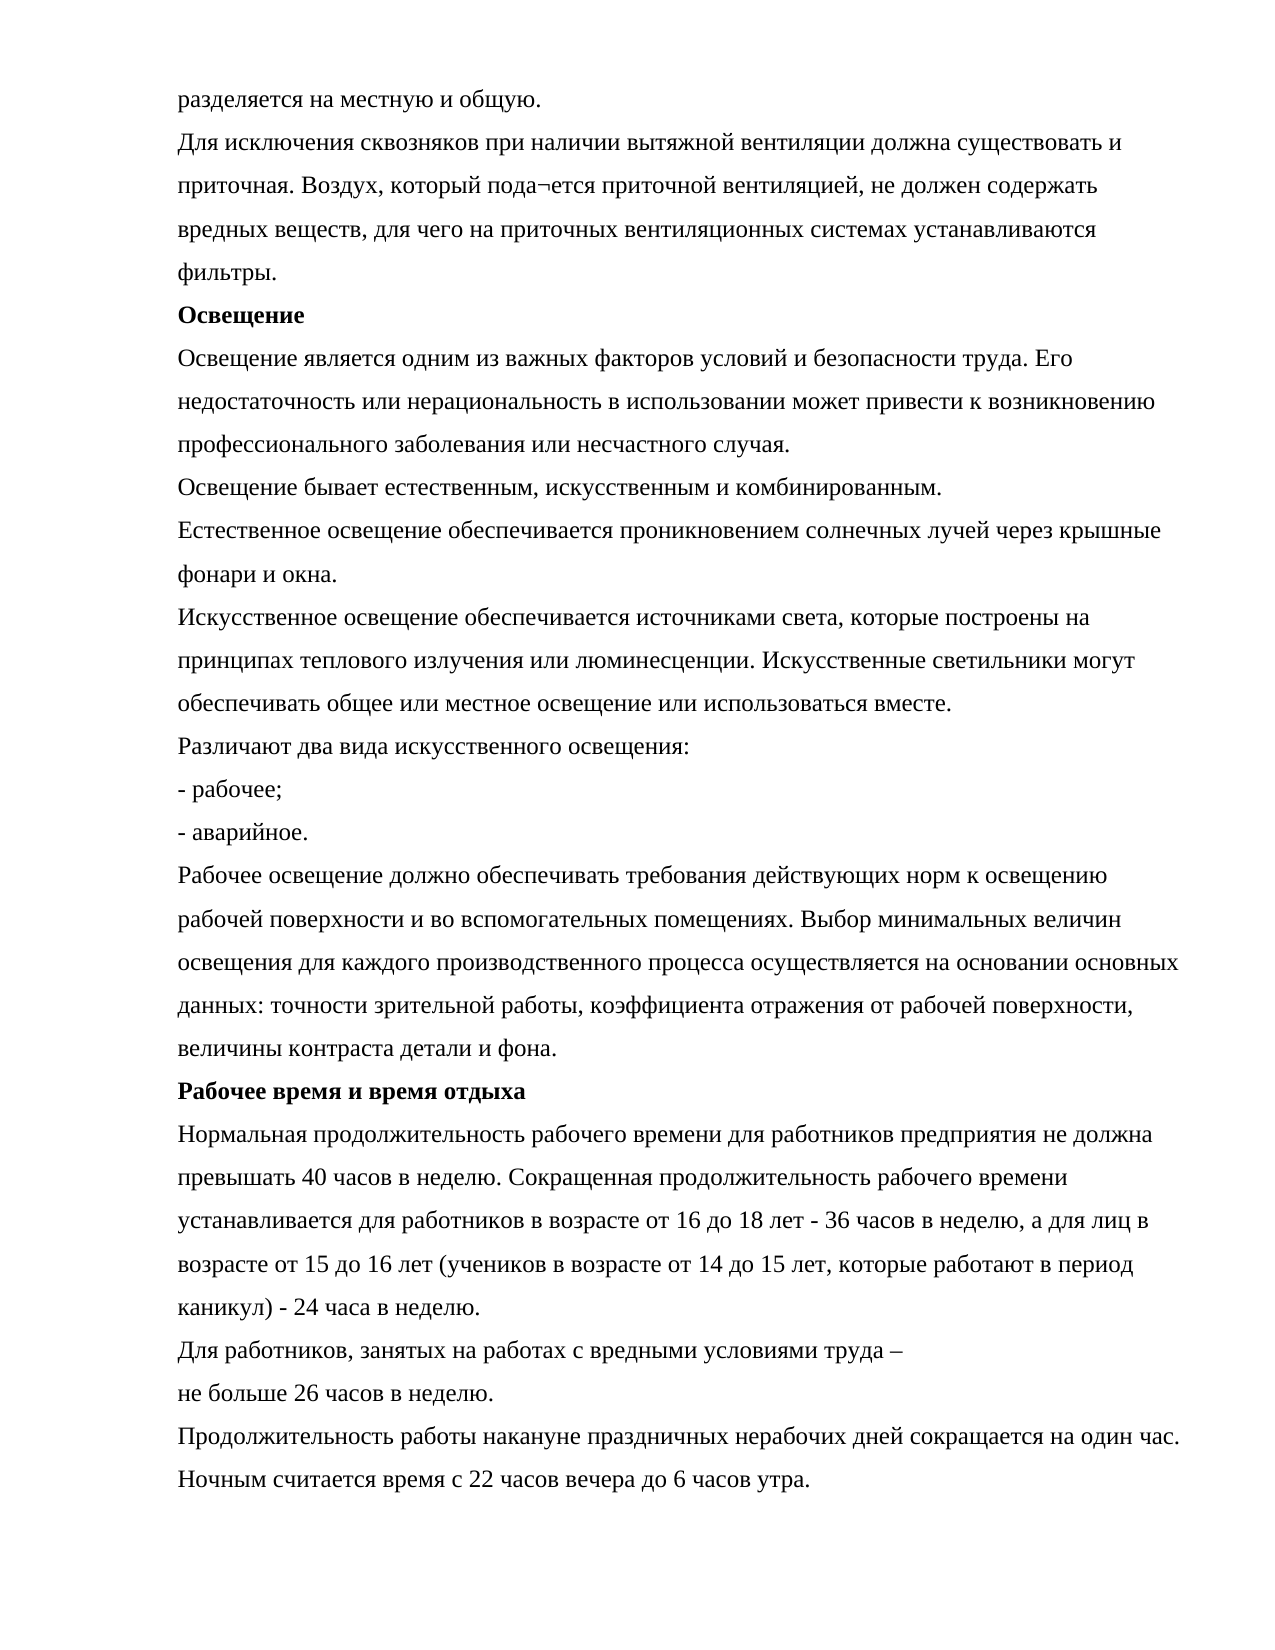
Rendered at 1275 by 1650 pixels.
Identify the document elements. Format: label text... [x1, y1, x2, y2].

text Рабочее время и время отдыха Нормальная продолжительность рабочего времени для работников предприятия не должна превышать 40 часов в неделю. Сокращенная продолжительность рабочего времени устанавливается для работников в возрасте от 16 до 18 лет - 36 часов в неделю, а для лиц в возрасте от 15 до 16 лет (учеников в возрасте от 14 до 15 лет, которые работают в период каникул) - 24 часа в неделю. Для работников, занятых на работах с вредными условиями труда – не больше 26 часов в неделю. Продолжительность работы накануне праздничных нерабочих дней сокращается на один час. Ночным считается время с 22 часов вечера до 6 часов утра. [177, 1076, 1186, 1493]
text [177, 84, 1186, 1062]
